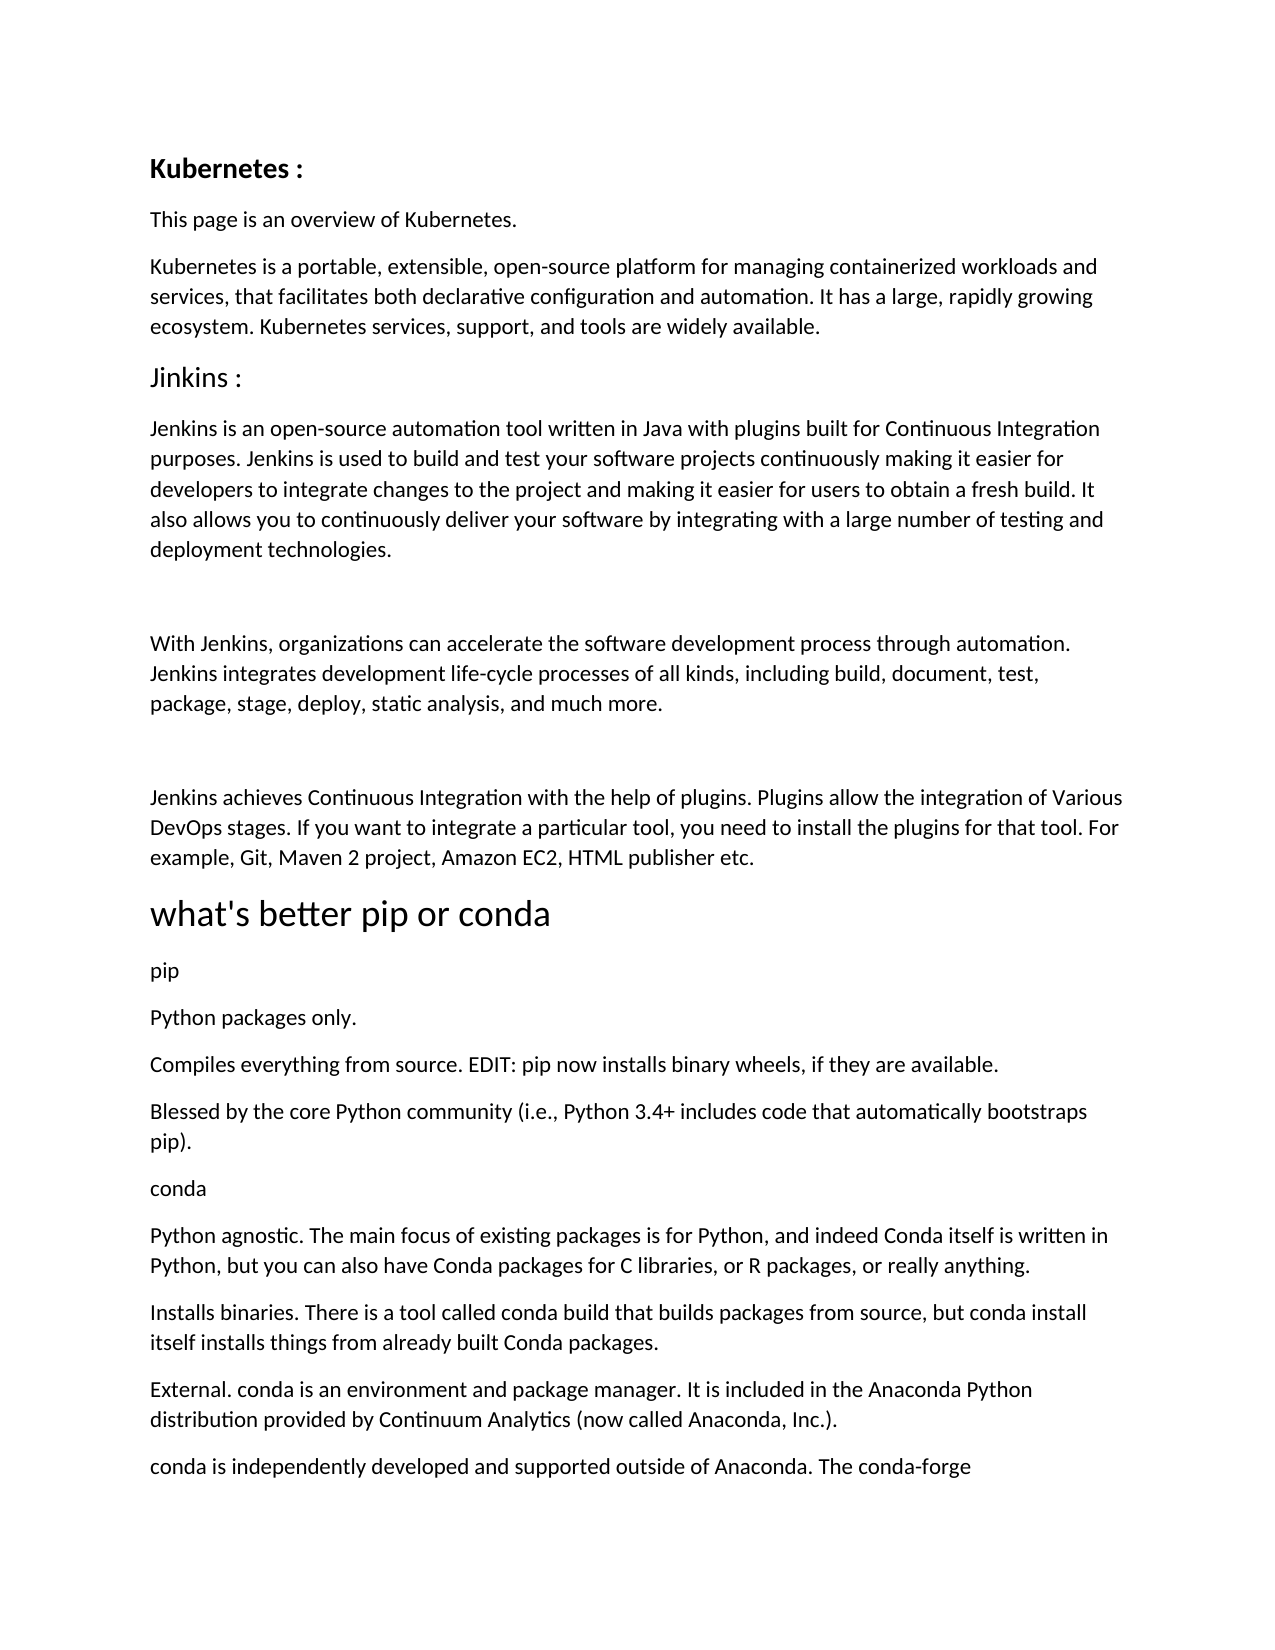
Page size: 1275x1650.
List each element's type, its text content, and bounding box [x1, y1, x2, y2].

text pip [150, 957, 1125, 984]
text This page is an overview of Kubernetes. [150, 205, 1125, 233]
text Blessed by the core Python community (i.e., Python 3.4+ includes code that automatically bootstraps pip). [150, 1097, 1125, 1155]
text Jenkins is an open-source automation tool written in Java with plugins built for Continuous Integration purposes. Jenkins is used to build and test your software projects continuously making it easier for developers to integrate changes to the project and making it easier for users to obtain a fresh build. It also allows you to continuously deliver your software by integrating with a large number of testing and deployment technologies. [150, 414, 1125, 563]
text With Jenkins, organizations can accelerate the software development process through automation. Jenkins integrates development life-cycle processes of all kinds, including build, document, test, package, stage, deploy, static analysis, and much more. [150, 629, 1125, 717]
text Kubernetes : [150, 150, 1125, 186]
text conda is independently developed and supported outside of Anaconda. The conda-forge [150, 1452, 1125, 1480]
text Jinkins : [150, 359, 1125, 395]
text what's better pip or conda [150, 890, 1125, 936]
text Kubernetes is a portable, extensible, open-source platform for managing containerized workloads and services, that facilitates both declarative configuration and automation. It has a large, rapidly growing ecosystem. Kubernetes services, support, and tools are widely available. [150, 252, 1125, 340]
text Compiles everything from source. EDIT: pip now installs binary wheels, if they are available. [150, 1050, 1125, 1078]
text Jenkins achieves Continuous Integration with the help of plugins. Plugins allow the integration of Various DevOps stages. If you want to integrate a particular tool, you need to install the plugins for that tool. For example, Git, Maven 2 project, Amazon EC2, HTML publisher etc. [150, 783, 1125, 872]
text Python packages only. [150, 1003, 1125, 1031]
text conda [150, 1174, 1125, 1202]
text Installs binaries. There is a tool called conda build that builds packages from source, but conda install itself installs things from already built Conda packages. [150, 1298, 1125, 1356]
text External. conda is an environment and package manager. It is included in the Anaconda Python distribution provided by Continuum Analytics (now called Anaconda, Inc.). [150, 1375, 1125, 1433]
text Python agnostic. The main focus of existing packages is for Python, and indeed Conda itself is written in Python, but you can also have Conda packages for C libraries, or R packages, or really anything. [150, 1221, 1125, 1279]
